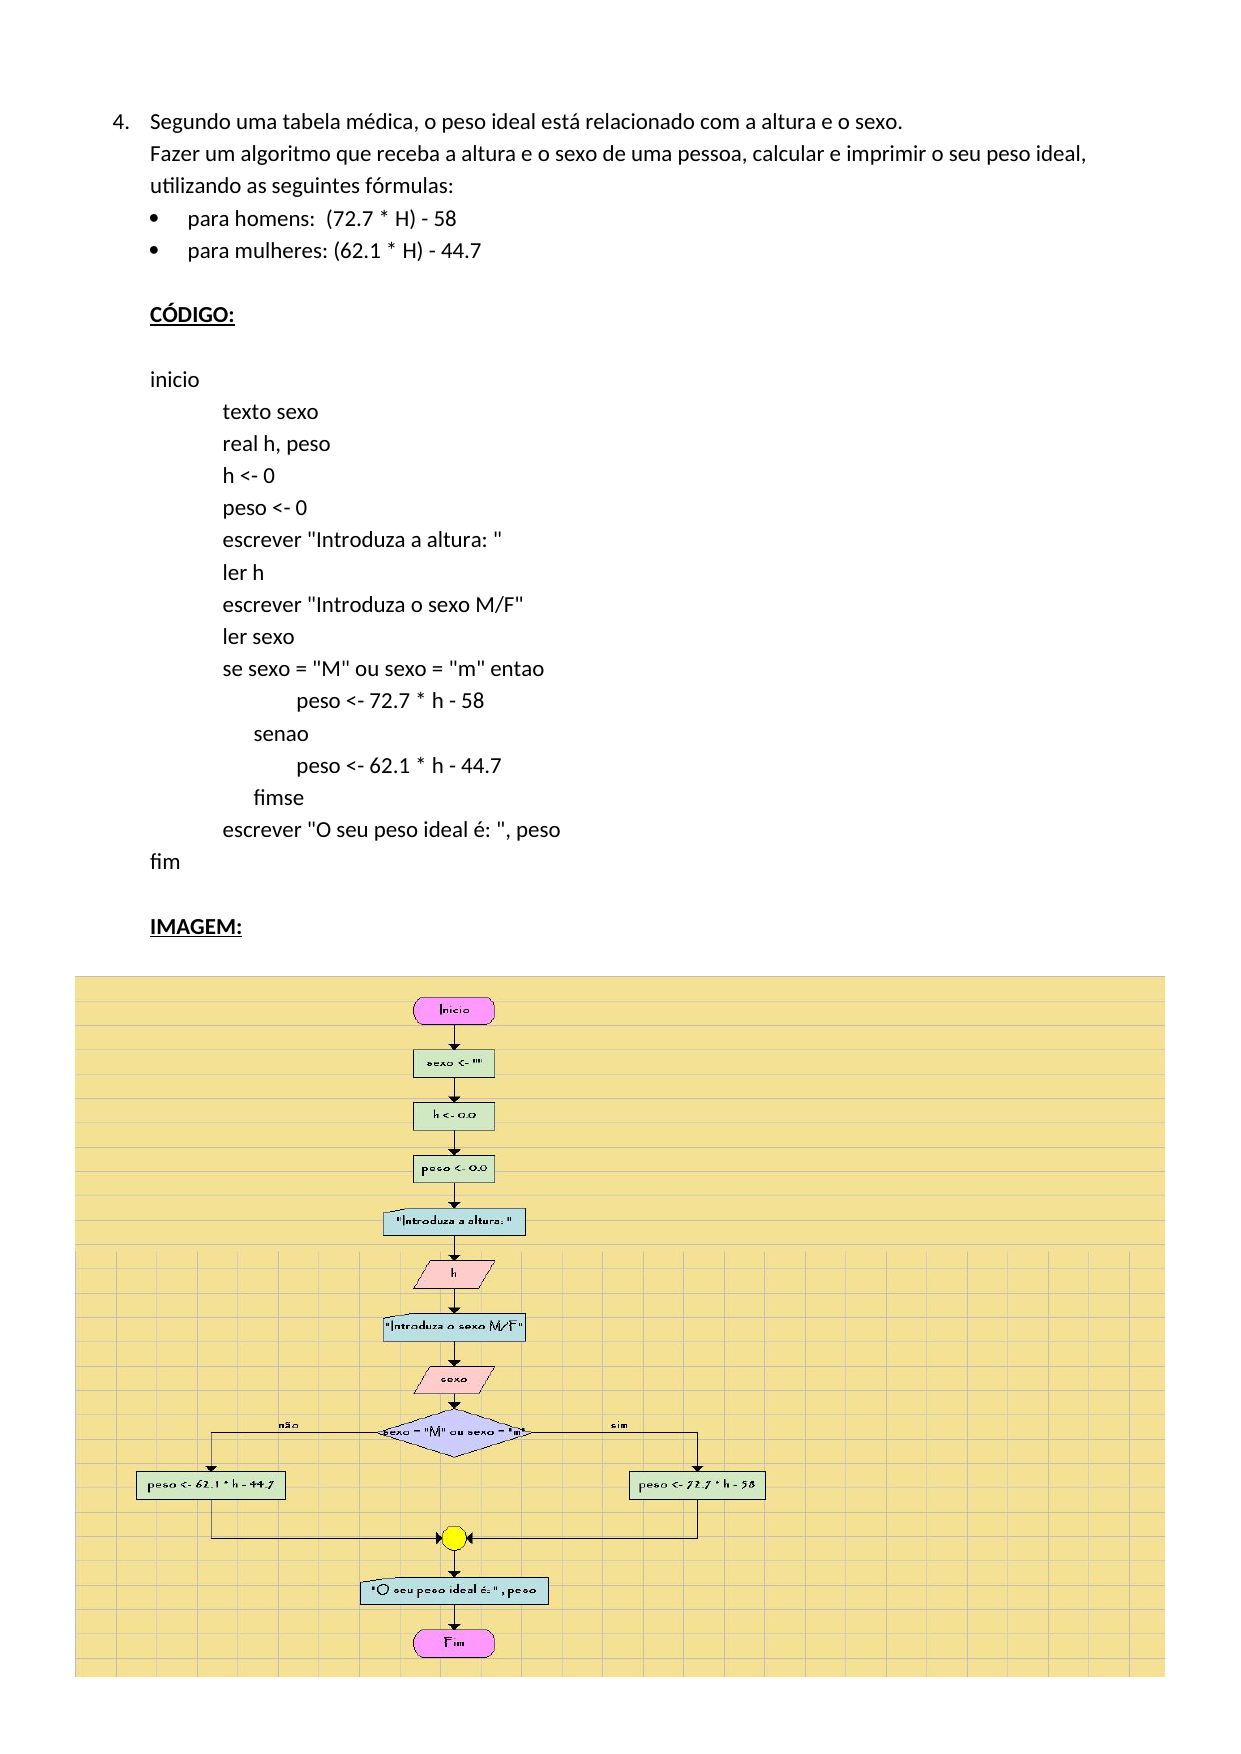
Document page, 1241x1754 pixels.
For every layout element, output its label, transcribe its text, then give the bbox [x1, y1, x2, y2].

list escrever "Introduza o sexo M/F" [222, 590, 1165, 618]
picture [75, 976, 1166, 1677]
list ler h [222, 558, 1165, 586]
list IMAGEM: [150, 912, 1165, 940]
list para homens: (72.7 * H) - 58 [150, 204, 1165, 232]
list escrever "O seu peso ideal é: ", peso [222, 815, 1165, 843]
list ler sexo [222, 622, 1165, 650]
list CÓDIGO: [150, 300, 1165, 328]
list texto sexo [150, 397, 1165, 425]
list Fazer um algoritmo que receba a altura e o sexo de uma pessoa, calcular e imprimir o seu peso ideal, utilizando as seguintes fórmulas: [150, 139, 1165, 199]
list para mulheres: (62.1 * H) - 44.7 [150, 236, 1165, 264]
list real h, peso [150, 429, 1165, 457]
list Segundo uma tabela médica, o peso ideal está relacionado com a altura e o sexo. [112, 107, 1165, 135]
list fimse [222, 783, 1165, 811]
list h <- 0 [150, 461, 1165, 489]
list senao [222, 719, 1165, 747]
list escrever "Introduza a altura: " [150, 526, 1165, 554]
list peso <- 62.1 * h - 44.7 [222, 751, 1165, 779]
list fim [150, 847, 1165, 876]
list se sexo = "M" ou sexo = "m" entao [222, 654, 1165, 682]
list peso <- 72.7 * h - 58 [222, 687, 1165, 714]
list peso <- 0 [150, 493, 1165, 521]
list inicio [150, 365, 1165, 393]
